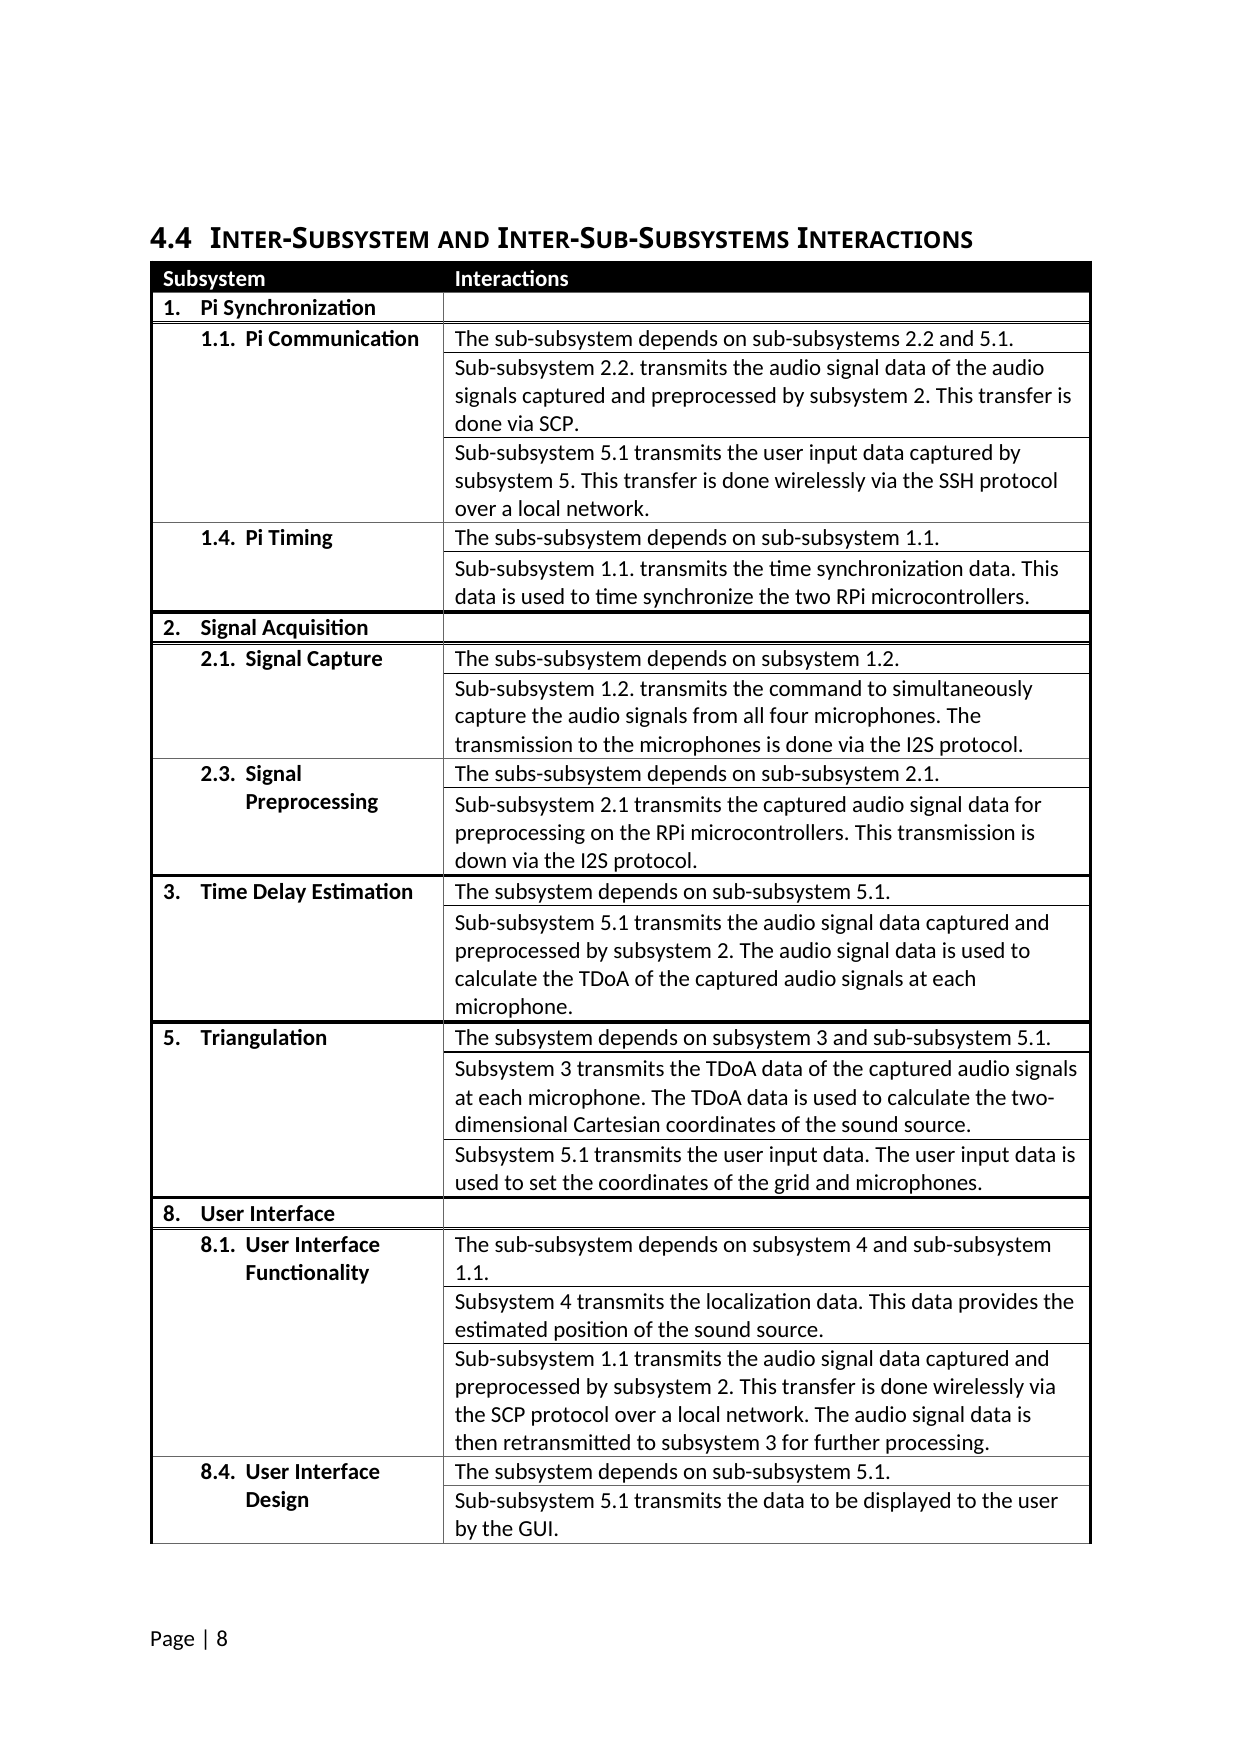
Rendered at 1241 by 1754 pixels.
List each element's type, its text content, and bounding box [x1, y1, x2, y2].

table_cell Sub-subsystem 1.1 transmits the audio signal data captured and preprocessed by subsystem 2. This transfer is done wirelessly via the SCP protocol over a local network. The audio signal data is then retransmitted to subsystem 3 for further processing. [444, 1344, 1089, 1456]
table_cell Time Delay Estimation [153, 877, 443, 1020]
table_cell Pi Synchronization [153, 293, 443, 321]
table_cell The sub-subsystem depends on sub-subsystems 2.2 and 5.1. [444, 324, 1089, 352]
table_cell [444, 614, 1089, 641]
table_cell Sub-subsystem 1.1. transmits the time synchronization data. This data is used to time synchronize the two RPi microcontrollers. [444, 552, 1089, 610]
table_cell Sub-subsystem 5.1 transmits the audio signal data captured and preprocessed by subsystem 2. The audio signal data is used to calculate the TDoA of the captured audio signals at each microphone. [444, 906, 1089, 1020]
table_cell Pi Communication [153, 324, 443, 522]
table_cell The subsystem depends on sub-subsystem 5.1. [444, 1457, 1089, 1485]
table_header Interactions [444, 264, 1089, 292]
table_cell [444, 1199, 1089, 1227]
table_cell Sub-subsystem 5.1 transmits the user input data captured by subsystem 5. This transfer is done wirelessly via the SSH protocol over a local network. [444, 438, 1089, 522]
table_cell The sub-subsystem depends on subsystem 4 and sub-subsystem 1.1. [444, 1230, 1089, 1286]
table_cell Triangulation [153, 1024, 443, 1196]
table_cell User Interface [153, 1199, 443, 1227]
table_cell The subsystem depends on subsystem 3 and sub-subsystem 5.1. [444, 1024, 1089, 1051]
table_header Subsystem [153, 264, 443, 292]
table_cell Sub-subsystem 5.1 transmits the data to be displayed to the user by the GUI. [444, 1486, 1089, 1542]
table_cell Sub-subsystem 2.2. transmits the audio signal data of the audio signals captured and preprocessed by subsystem 2. This transfer is done via SCP. [444, 353, 1089, 437]
table_cell The subsystem depends on sub-subsystem 5.1. [444, 877, 1089, 905]
table_cell Signal Preprocessing [153, 759, 443, 874]
table_cell Subsystem 3 transmits the TDoA data of the captured audio signals at each microphone. The TDoA data is used to calculate the two-dimensional Cartesian coordinates of the sound source. [444, 1053, 1089, 1139]
table_cell Sub-subsystem 1.2. transmits the command to simultaneously capture the audio signals from all four microphones. The transmission to the microphones is done via the I2S protocol. [444, 674, 1089, 758]
table_cell Subsystem 4 transmits the localization data. This data provides the estimated position of the sound source. [444, 1287, 1089, 1343]
table_cell The subs-subsystem depends on sub-subsystem 1.1. [444, 523, 1089, 551]
table_cell The subs-subsystem depends on sub-subsystem 2.1. [444, 759, 1089, 787]
table_cell User Interface Functionality [153, 1230, 443, 1456]
table_cell Subsystem 5.1 transmits the user input data. The user input data is used to set the coordinates of the grid and microphones. [444, 1140, 1089, 1196]
subtitle Inter-Subsystem and Inter-Sub-Subsystems Interactions [150, 218, 1090, 257]
table_cell Signal Capture [153, 645, 443, 758]
table_cell User Interface Design [153, 1457, 443, 1542]
table_cell [444, 293, 1089, 321]
table_cell The subs-subsystem depends on subsystem 1.2. [444, 645, 1089, 673]
table_cell Signal Acquisition [153, 614, 443, 641]
table_cell Sub-subsystem 2.1 transmits the captured audio signal data for preprocessing on the RPi microcontrollers. This transmission is down via the I2S protocol. [444, 788, 1089, 874]
table_cell Pi Timing [153, 523, 443, 610]
